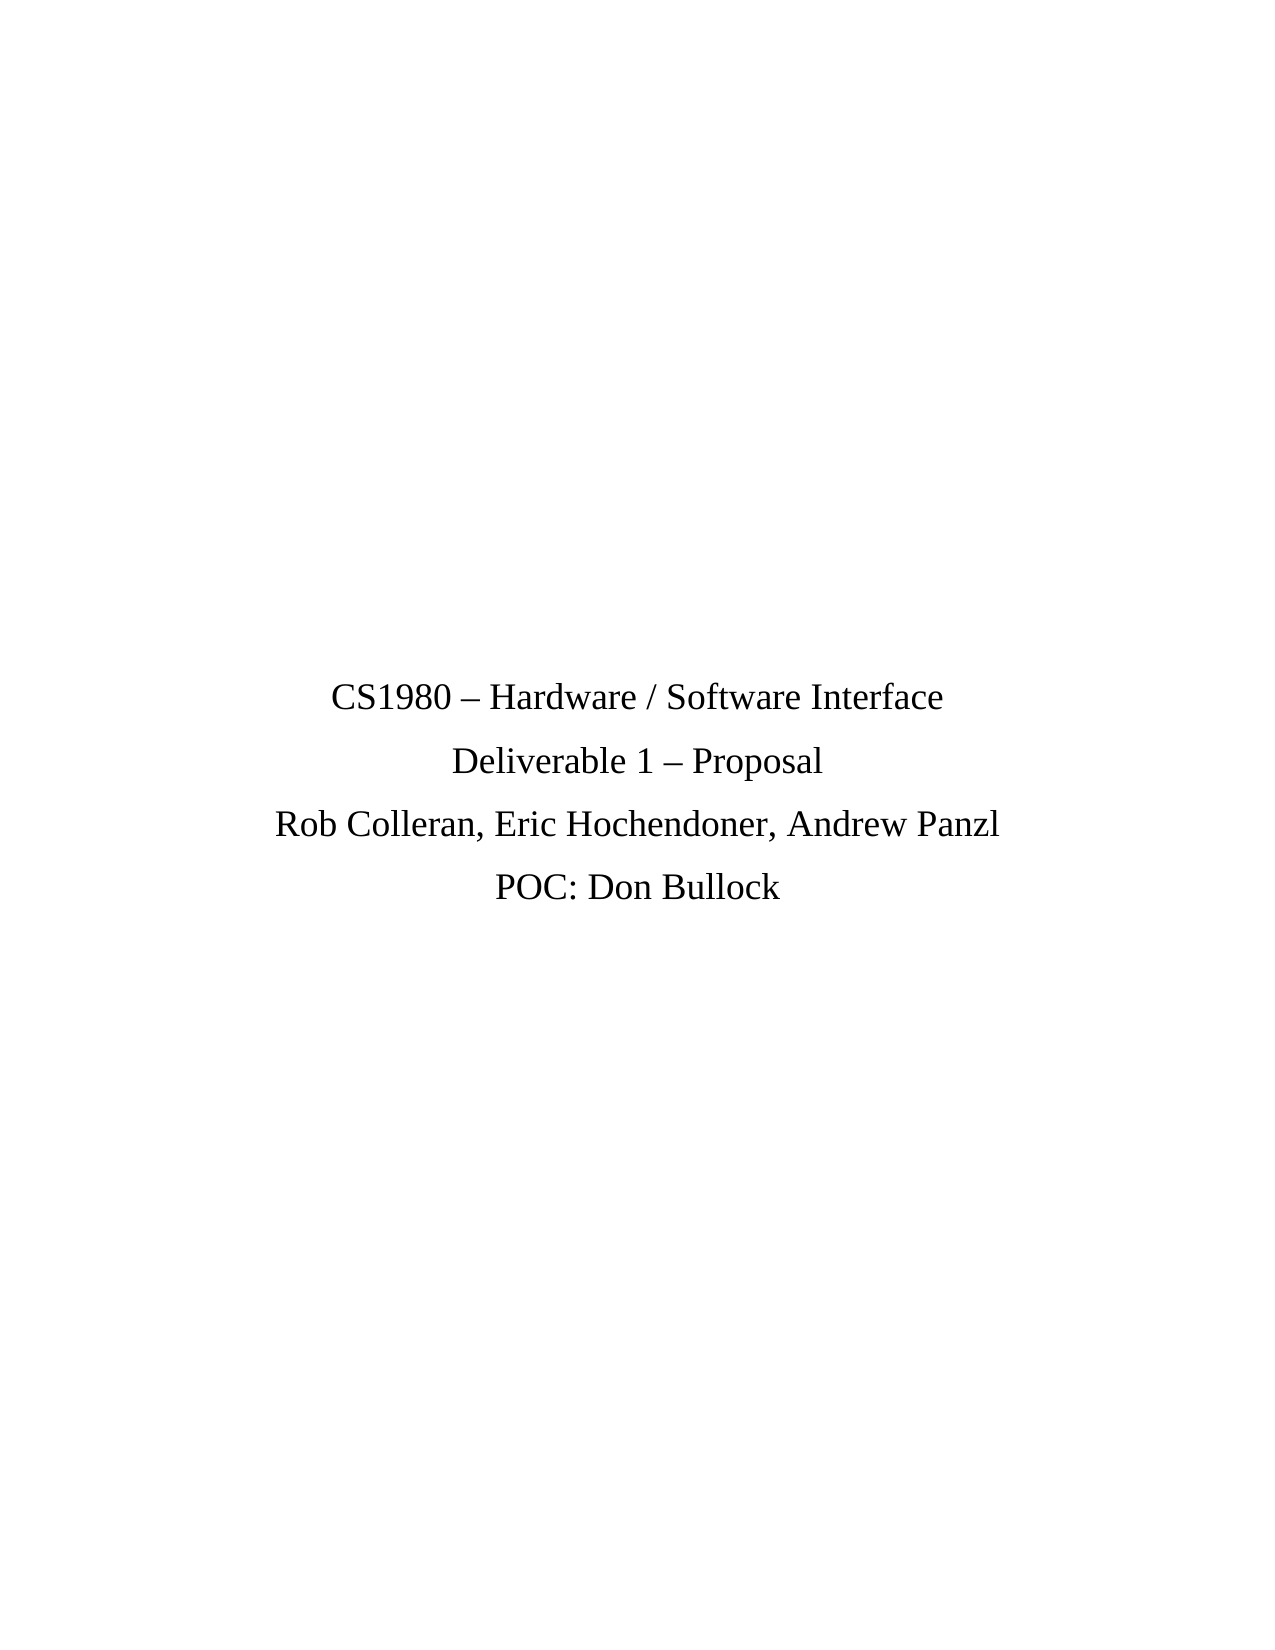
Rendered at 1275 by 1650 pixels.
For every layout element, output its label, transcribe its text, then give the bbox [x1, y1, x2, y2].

text POC: Don Bullock [150, 864, 1125, 908]
text CS1980 – Hardware / Software Interface [150, 675, 1125, 718]
text Rob Colleran, Eric Hochendoner, Andrew Panzl [150, 801, 1125, 844]
text Deliverable 1 – Proposal [150, 738, 1125, 781]
